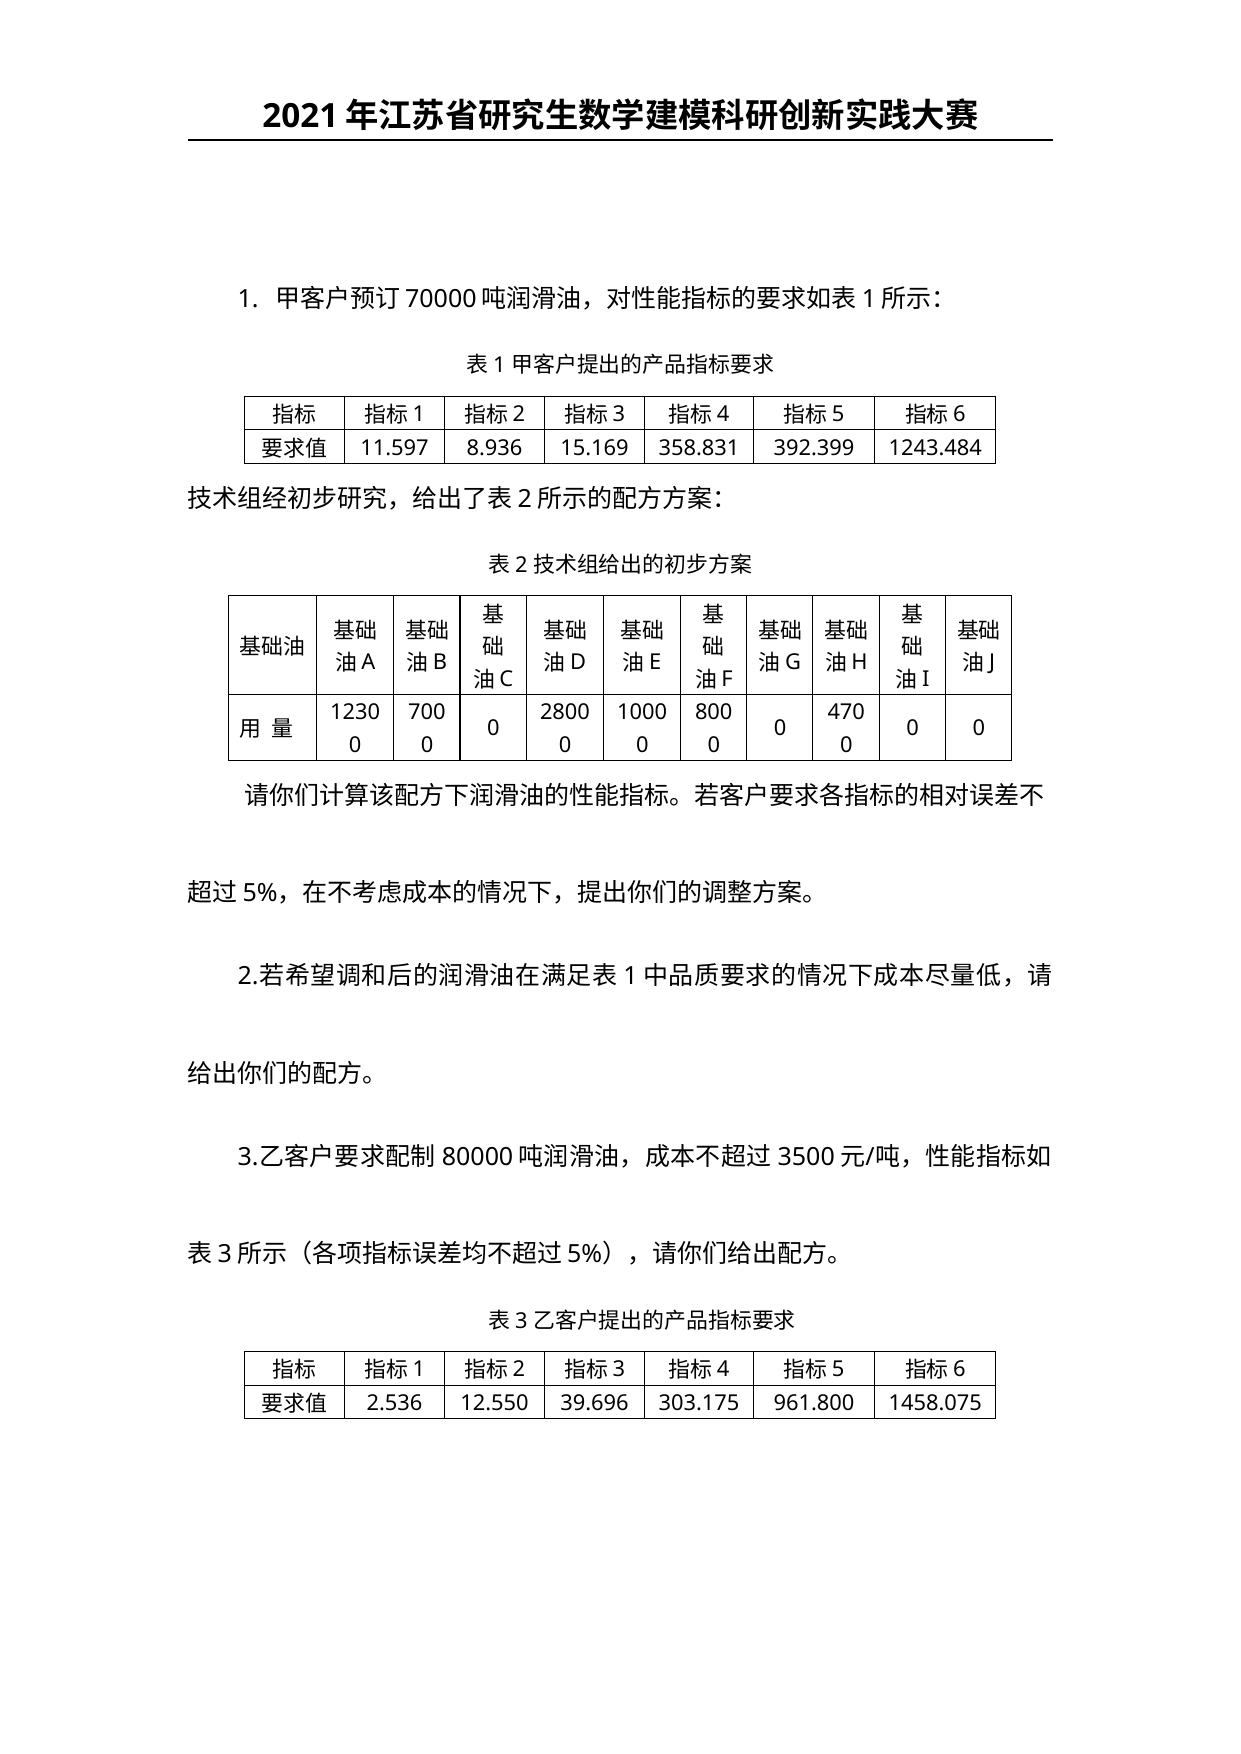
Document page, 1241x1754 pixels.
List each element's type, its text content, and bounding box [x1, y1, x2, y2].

table_cell 2.536 [345, 1386, 444, 1418]
table_header 基础 油A [317, 596, 393, 694]
table_header 指标5 [754, 1352, 874, 1384]
table_cell 10000 [604, 695, 680, 760]
table_cell 0 [880, 695, 945, 760]
text 技术组经初步研究，给出了表2所示的配方方案： [187, 464, 1053, 529]
table_cell 303.175 [645, 1386, 753, 1418]
table_cell 15.169 [545, 430, 644, 463]
text 表2 技术组给出的初步方案 [187, 547, 1053, 579]
table_cell 0 [946, 695, 1011, 760]
table_cell 0 [747, 695, 812, 760]
table_header 基础 油F [681, 596, 746, 694]
text 表1 甲客户提出的产品指标要求 [187, 347, 1053, 380]
table_cell 1243.484 [875, 430, 995, 463]
table_header 基础 油D [527, 596, 603, 694]
table_header 基础 油C [461, 596, 526, 694]
table_cell 要求值 [245, 1386, 344, 1418]
table_header 指标4 [645, 397, 753, 429]
text 表3 乙客户提出的产品指标要求 [187, 1303, 1053, 1335]
table_cell 11.597 [345, 430, 444, 463]
table_cell 用 量 [229, 695, 316, 760]
text 请你们计算该配方下润滑油的性能指标。若客户要求各指标的相对误差不超过5%，在不考虑成本的情况下，提出你们的调整方案。 [187, 761, 1053, 923]
table_header 指标 [245, 1352, 344, 1384]
table_cell 要求值 [245, 430, 344, 463]
table_header 指标5 [754, 397, 874, 429]
table_header 指标1 [345, 397, 444, 429]
table_cell 12.550 [445, 1386, 544, 1418]
table_header 指标2 [445, 397, 544, 429]
table_header 指标4 [645, 1352, 753, 1384]
table_cell 0 [461, 695, 526, 760]
table_header 指标 [245, 397, 344, 429]
table_header 基础 油G [747, 596, 812, 694]
table_cell 1458.075 [875, 1386, 995, 1418]
table_cell 8000 [681, 695, 746, 760]
text 2.若希望调和后的润滑油在满足表1中品质要求的情况下成本尽量低，请给出你们的配方。 [187, 941, 1053, 1104]
table_header 基础 油B [394, 596, 459, 694]
table_header 基础油 [229, 596, 316, 694]
table_header 指标3 [545, 397, 644, 429]
table_cell 12300 [317, 695, 393, 760]
table_cell 392.399 [754, 430, 874, 463]
table_header 基础 油I [880, 596, 945, 694]
table_cell 4700 [813, 695, 879, 760]
table_header 指标2 [445, 1352, 544, 1384]
table_header 基础 油E [604, 596, 680, 694]
table_cell 8.936 [445, 430, 544, 463]
table_header 基础 油H [813, 596, 879, 694]
table_cell 28000 [527, 695, 603, 760]
table_cell 39.696 [545, 1386, 644, 1418]
table_header 指标3 [545, 1352, 644, 1384]
table_header 指标6 [875, 397, 995, 429]
table_header 指标1 [345, 1352, 444, 1384]
table_cell 358.831 [645, 430, 753, 463]
text 3.乙客户要求配制80000吨润滑油，成本不超过3500元/吨，性能指标如表3所示（各项指标误差均不超过5%），请你们给出配方。 [187, 1122, 1053, 1284]
table_cell 7000 [394, 695, 459, 760]
table_header 指标6 [875, 1352, 995, 1384]
table_cell 961.800 [754, 1386, 874, 1418]
table_header 基础 油J [946, 596, 1011, 694]
list 甲客户预订70000吨润滑油，对性能指标的要求如表1所示： [187, 264, 1053, 329]
